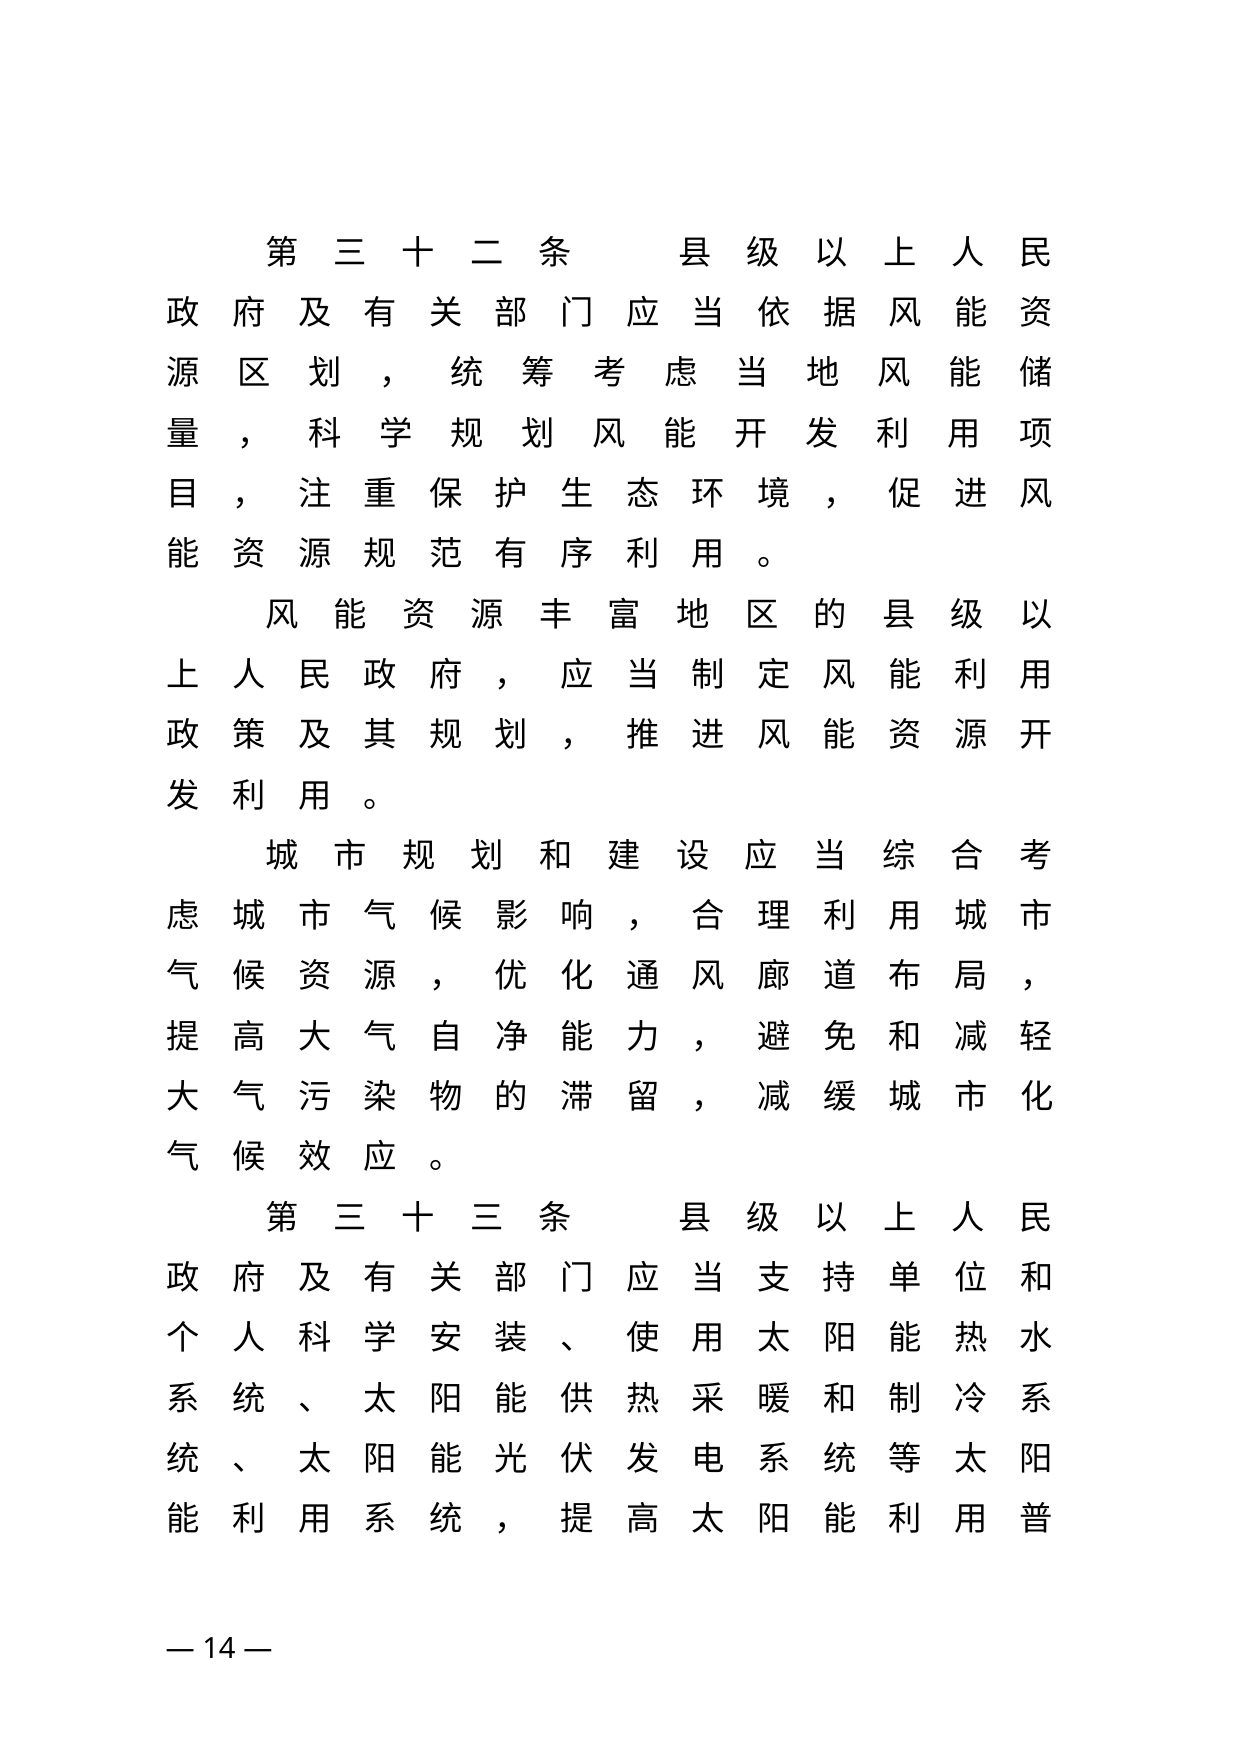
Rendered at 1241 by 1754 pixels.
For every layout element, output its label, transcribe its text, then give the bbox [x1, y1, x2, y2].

text 城市规划和建设应当综合考虑城市气候影响，合理利用城市气候资源，优化通风廊道布局，提高大气自净能力，避免和减轻大气污染物的滞留，减缓城市化气候效应。 [167, 823, 1085, 1184]
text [167, 1184, 1085, 1546]
text 风能资源丰富地区的县级以上人民政府，应当制定风能利用政策及其规划，推进风能资源开发利用。 [167, 581, 1085, 823]
text 第三十二条 县级以上人民政府及有关部门应当依据风能资源区划，统筹考虑当地风能储量，科学规划风能开发利用项目，注重保护生态环境，促进风能资源规范有序利用。 [167, 219, 1085, 581]
